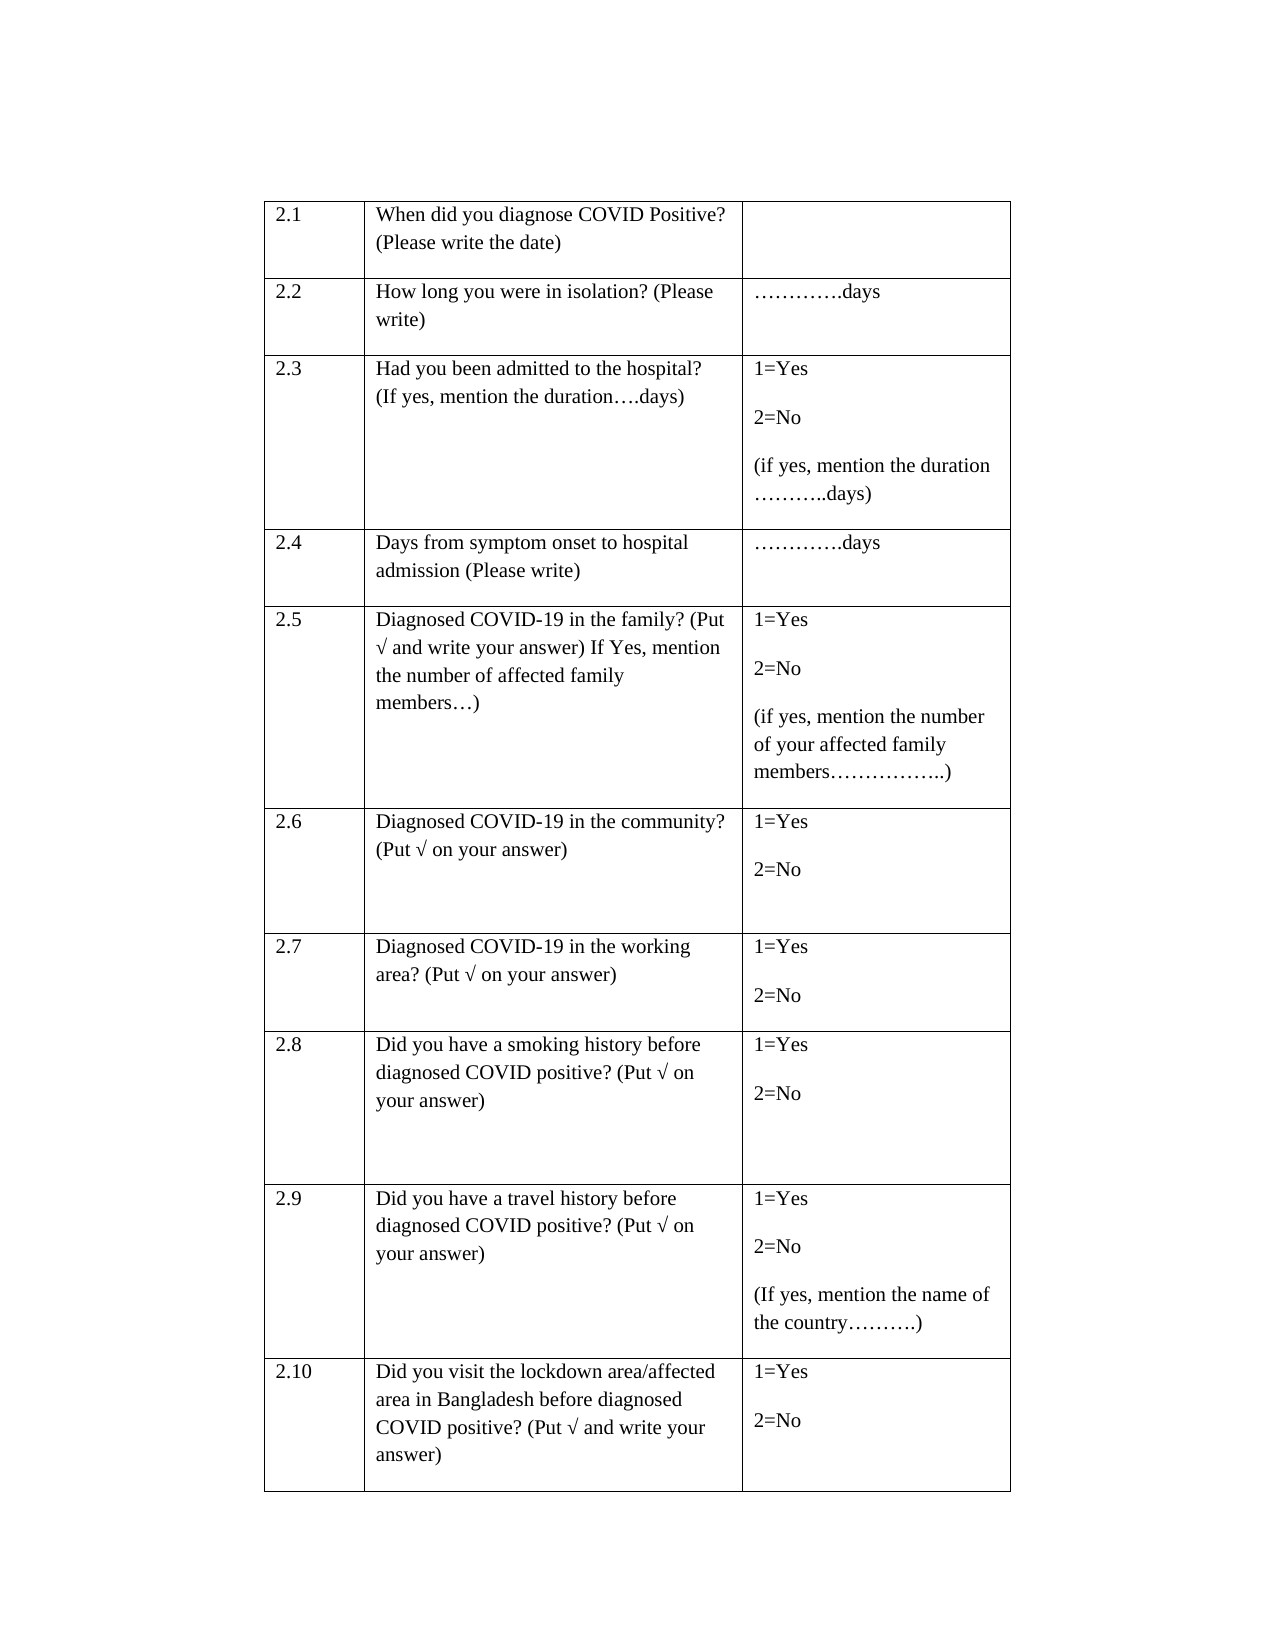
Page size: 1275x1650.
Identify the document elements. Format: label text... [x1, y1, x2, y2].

table_cell Did you have a smoking history before diagnosed COVID positive? (Put √ on your answer) [365, 1032, 742, 1184]
table_cell 2.7 [265, 934, 364, 1031]
table_cell 1=Yes 2=No [743, 1032, 1010, 1184]
table_cell 2.2 [265, 279, 364, 355]
table_cell 1=Yes 2=No (if yes, mention the duration ………..days) [743, 356, 1010, 529]
table_cell 2.3 [265, 356, 364, 529]
table_cell ………….days [743, 279, 1010, 355]
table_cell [365, 1359, 742, 1491]
table_cell 2.8 [265, 1032, 364, 1184]
table_cell Days from symptom onset to hospital admission (Please write) [365, 530, 742, 606]
table_header When did you diagnose COVID Positive? (Please write the date) [365, 202, 742, 278]
table_cell ………….days [743, 530, 1010, 606]
table_cell Did you have a travel history before diagnosed COVID positive? (Put √ on your answer) [365, 1185, 742, 1358]
table_header 2.1 [265, 202, 364, 278]
table_cell Diagnosed COVID-19 in the community? (Put √ on your answer) [365, 809, 742, 933]
table_cell 1=Yes 2=No [743, 809, 1010, 933]
table_cell How long you were in isolation? (Please write) [365, 279, 742, 355]
table_cell 1=Yes 2=No (if yes, mention the number of your affected family members……………..) [743, 607, 1010, 808]
table_cell 1=Yes 2=No [743, 934, 1010, 1031]
table_cell Diagnosed COVID-19 in the family? (Put √ and write your answer) If Yes, mention the number of affected family members…) [365, 607, 742, 808]
table_cell 2.4 [265, 530, 364, 606]
table_cell 2.9 [265, 1185, 364, 1358]
table_cell 2.5 [265, 607, 364, 808]
table_cell Had you been admitted to the hospital? (If yes, mention the duration….days) [365, 356, 742, 529]
table_cell Diagnosed COVID-19 in the working area? (Put √ on your answer) [365, 934, 742, 1031]
table_cell 2.6 [265, 809, 364, 933]
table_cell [743, 1359, 1010, 1491]
table_cell 1=Yes 2=No (If yes, mention the name of the country……….) [743, 1185, 1010, 1358]
table_header [743, 202, 1010, 278]
table_cell 2.10 [265, 1359, 364, 1491]
